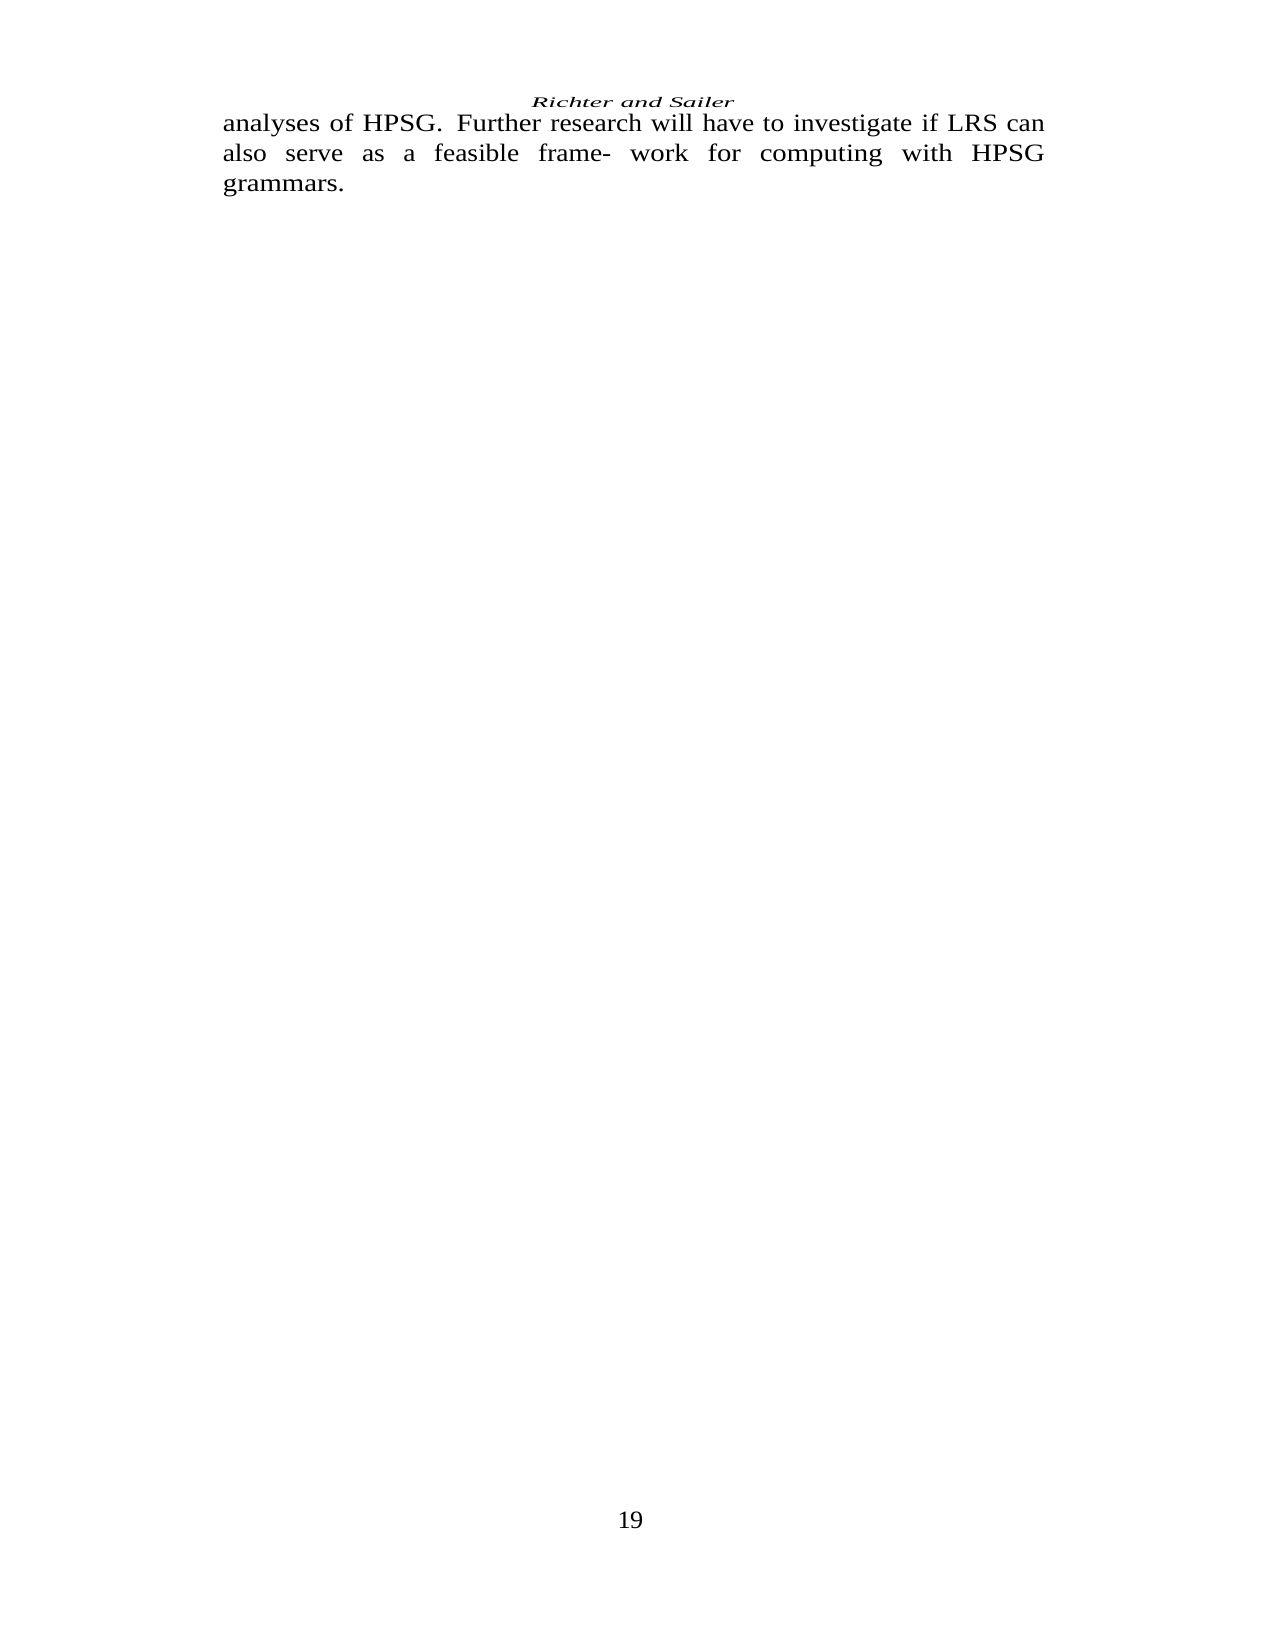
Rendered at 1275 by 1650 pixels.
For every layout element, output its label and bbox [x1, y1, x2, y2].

text [223, 108, 1045, 197]
